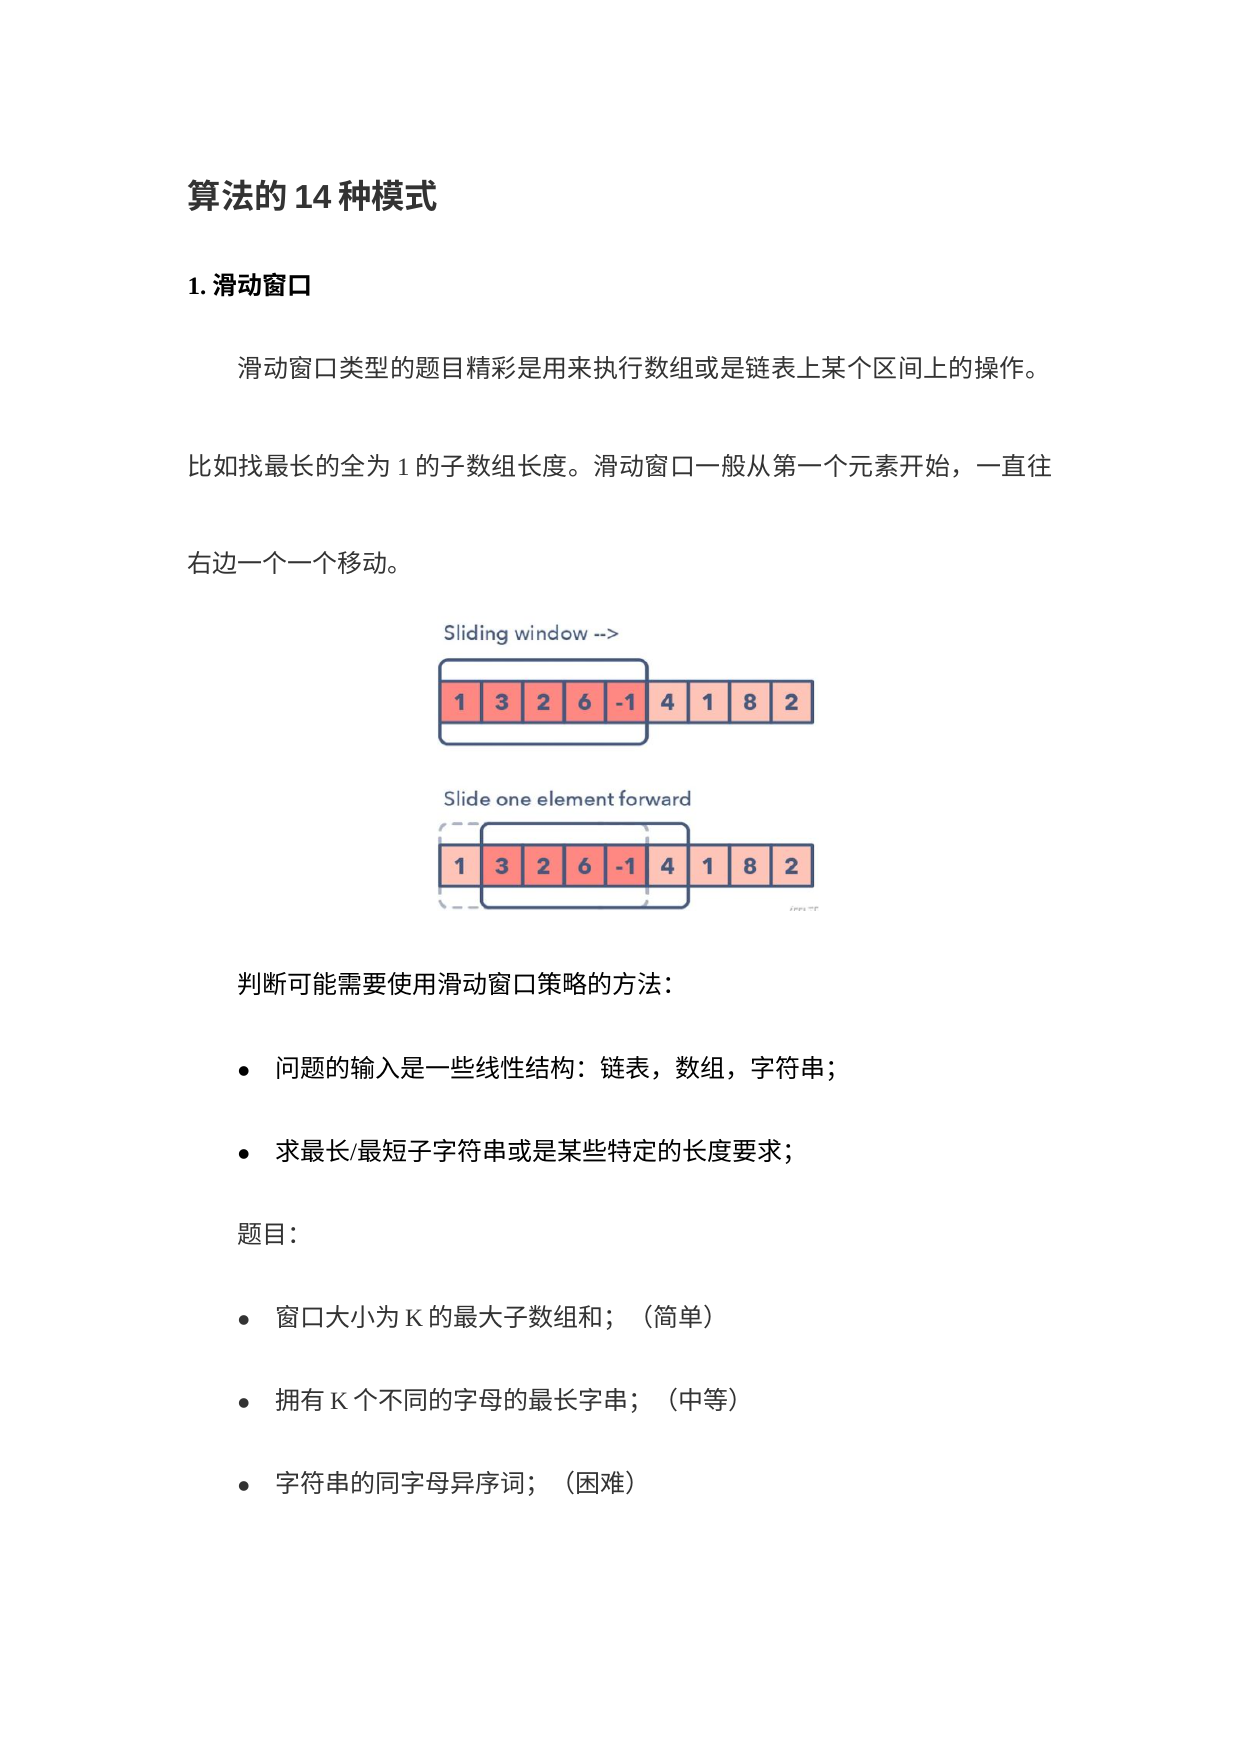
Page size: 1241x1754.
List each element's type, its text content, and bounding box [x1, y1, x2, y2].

text 题目： [187, 1200, 1053, 1265]
picture [421, 612, 819, 911]
text 判断可能需要使用滑动窗口策略的方法： [187, 951, 1053, 1016]
list 窗口大小为K的最大子数组和；（简单） [187, 1283, 1053, 1348]
list 字符串的同字母异序词；（困难） [187, 1449, 1053, 1514]
list 问题的输入是一些线性结构：链表，数组，字符串； [187, 1034, 1053, 1099]
text 算法的14种模式 [187, 162, 1053, 227]
list 求最长/最短子字符串或是某些特定的长度要求； [187, 1117, 1053, 1182]
text 滑动窗口类型的题目精彩是用来执行数组或是链表上某个区间上的操作。比如找最长的全为1的子数组长度。滑动窗口一般从第一个元素开始，一直往右边一个一个移动。 [187, 334, 1053, 594]
list 滑动窗口 [187, 251, 1053, 316]
list 拥有K个不同的字母的最长字串；（中等） [187, 1366, 1053, 1431]
